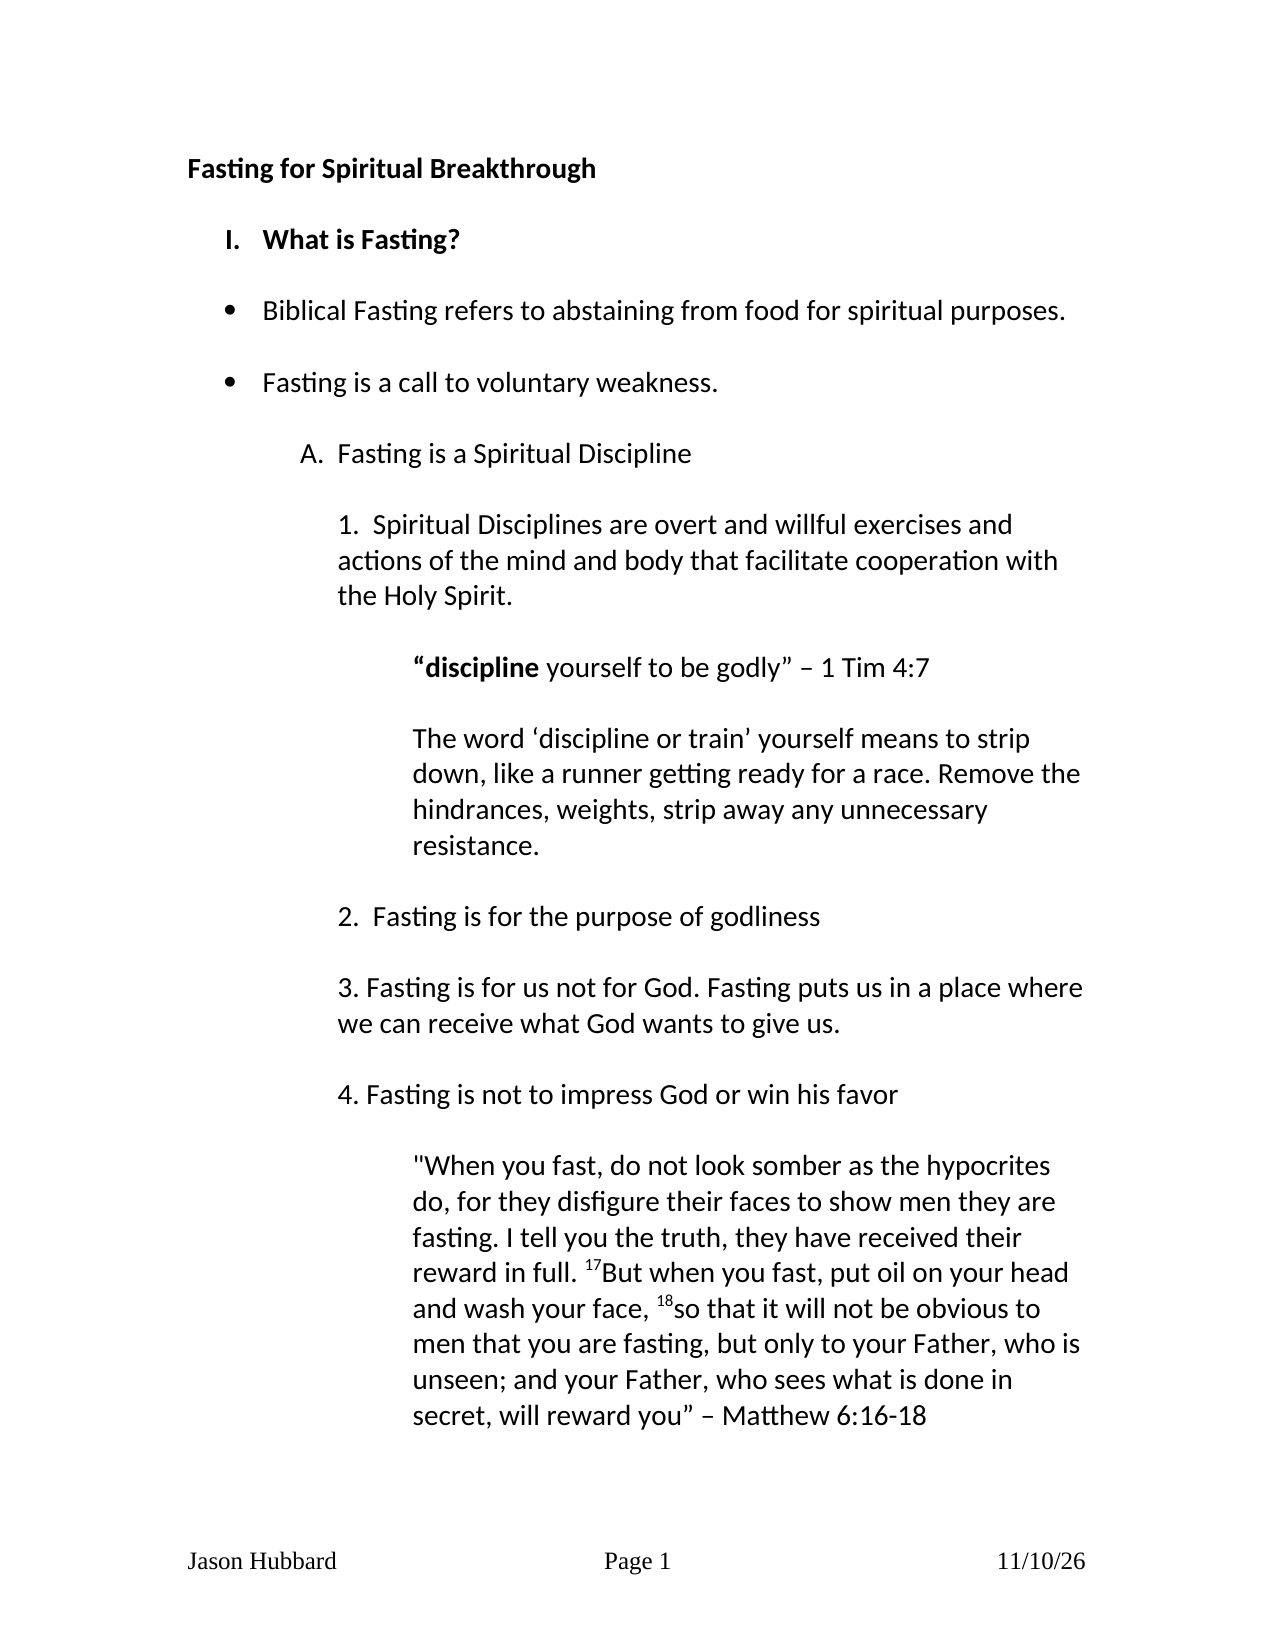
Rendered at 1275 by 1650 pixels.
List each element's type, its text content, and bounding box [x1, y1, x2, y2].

list Biblical Fasting refers to abstaining from food for spiritual purposes. [225, 292, 1087, 328]
text “discipline yourself to be godly” – 1 Tim 4:7 [375, 649, 1087, 684]
list What is Fasting? [225, 221, 1087, 257]
text The word ‘discipline or train’ yourself means to strip down, like a runner getting ready for a race. Remove the hindrances, weights, strip away any unnecessary resistance. [412, 720, 1087, 862]
text 4. Fasting is not to impress God or win his favor [337, 1076, 1087, 1112]
text 2. Fasting is for the purpose of godliness [300, 898, 1087, 934]
text 1. Spiritual Disciplines are overt and willful exercises and actions of the mind and body that facilitate cooperation with the Holy Spirit. [337, 506, 1087, 613]
text 3. Fasting is for us not for God. Fasting puts us in a place where we can receive what God wants to give us. [337, 969, 1087, 1041]
text "When you fast, do not look somber as the hypocrites do, for they disfigure their faces to show men they are fasting. I tell you the truth, they have received their reward in full. 17But when you fast, put oil on your head and wash your face, 18so that it will not be obvious to men that you are fasting, but only to your Father, who is unseen; and your Father, who sees what is done in secret, will reward you” – Matthew 6:16-18 [412, 1147, 1087, 1432]
text Fasting for Spiritual Breakthrough [187, 150, 1087, 186]
list Fasting is a call to voluntary weakness. [225, 364, 1087, 399]
list Fasting is a Spiritual Discipline [300, 435, 1087, 471]
